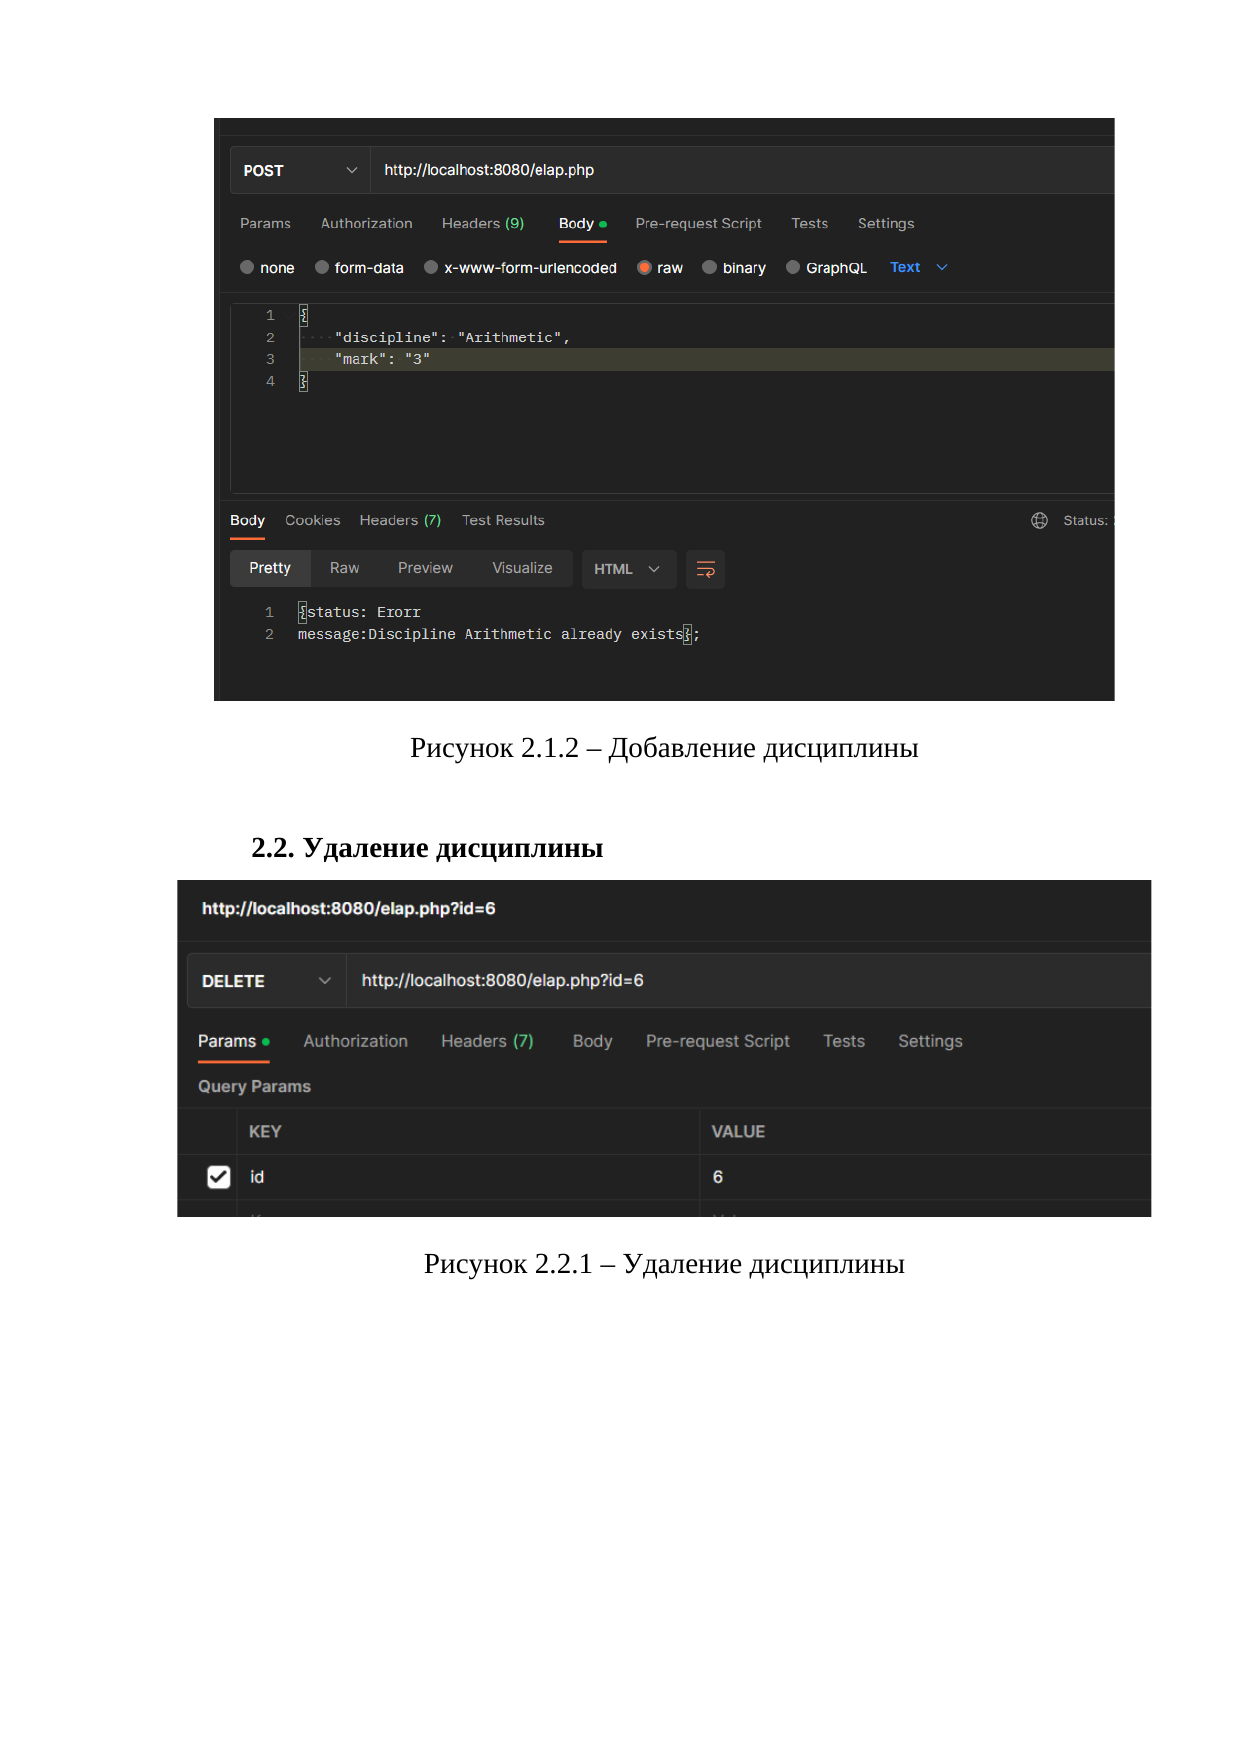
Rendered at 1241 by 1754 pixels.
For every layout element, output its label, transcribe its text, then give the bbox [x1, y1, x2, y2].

text Удаление дисциплины [177, 830, 1152, 864]
text Рисунок 2.2.1 – Удаление дисциплины [177, 1246, 1152, 1280]
text Рисунок 2.1.2 – Добавление дисциплины [177, 730, 1152, 763]
picture [214, 118, 1115, 701]
picture [177, 880, 1152, 1217]
